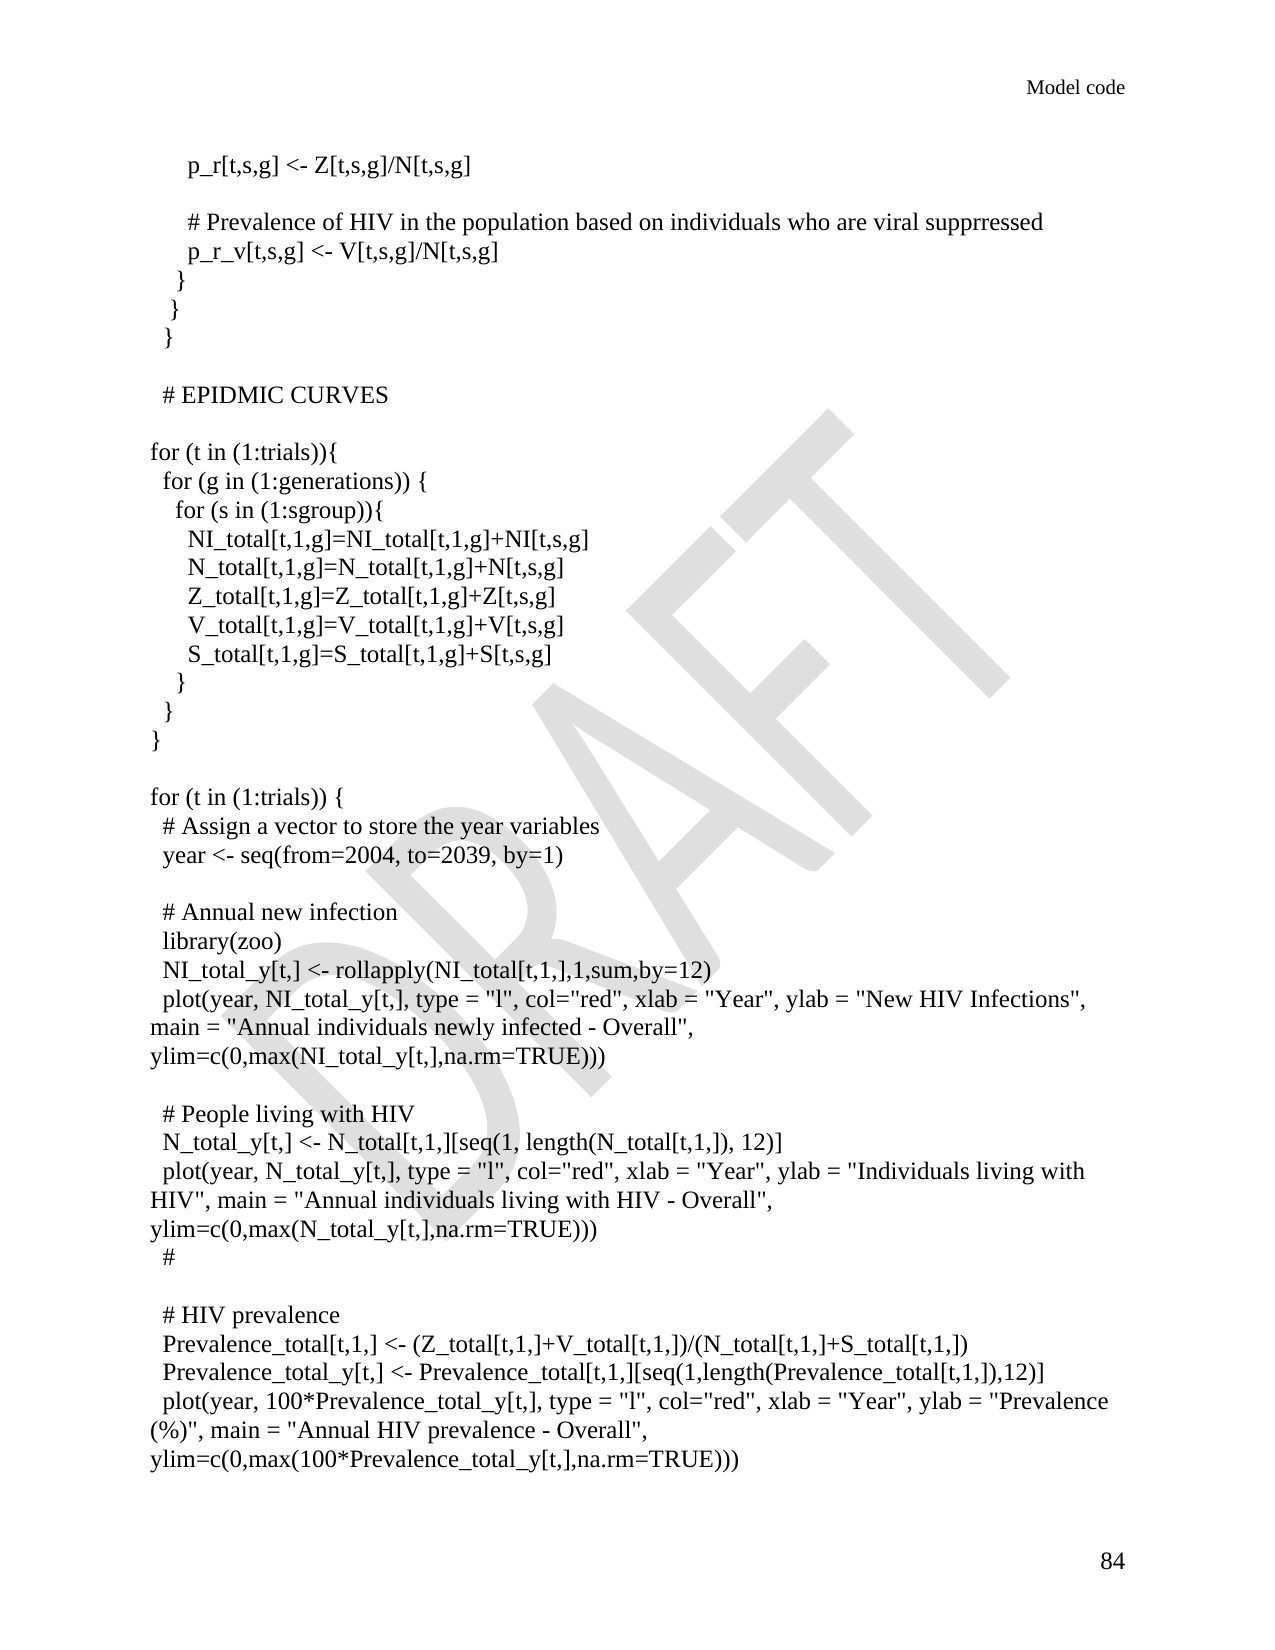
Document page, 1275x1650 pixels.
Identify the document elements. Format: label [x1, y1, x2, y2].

text [150, 150, 1125, 1472]
